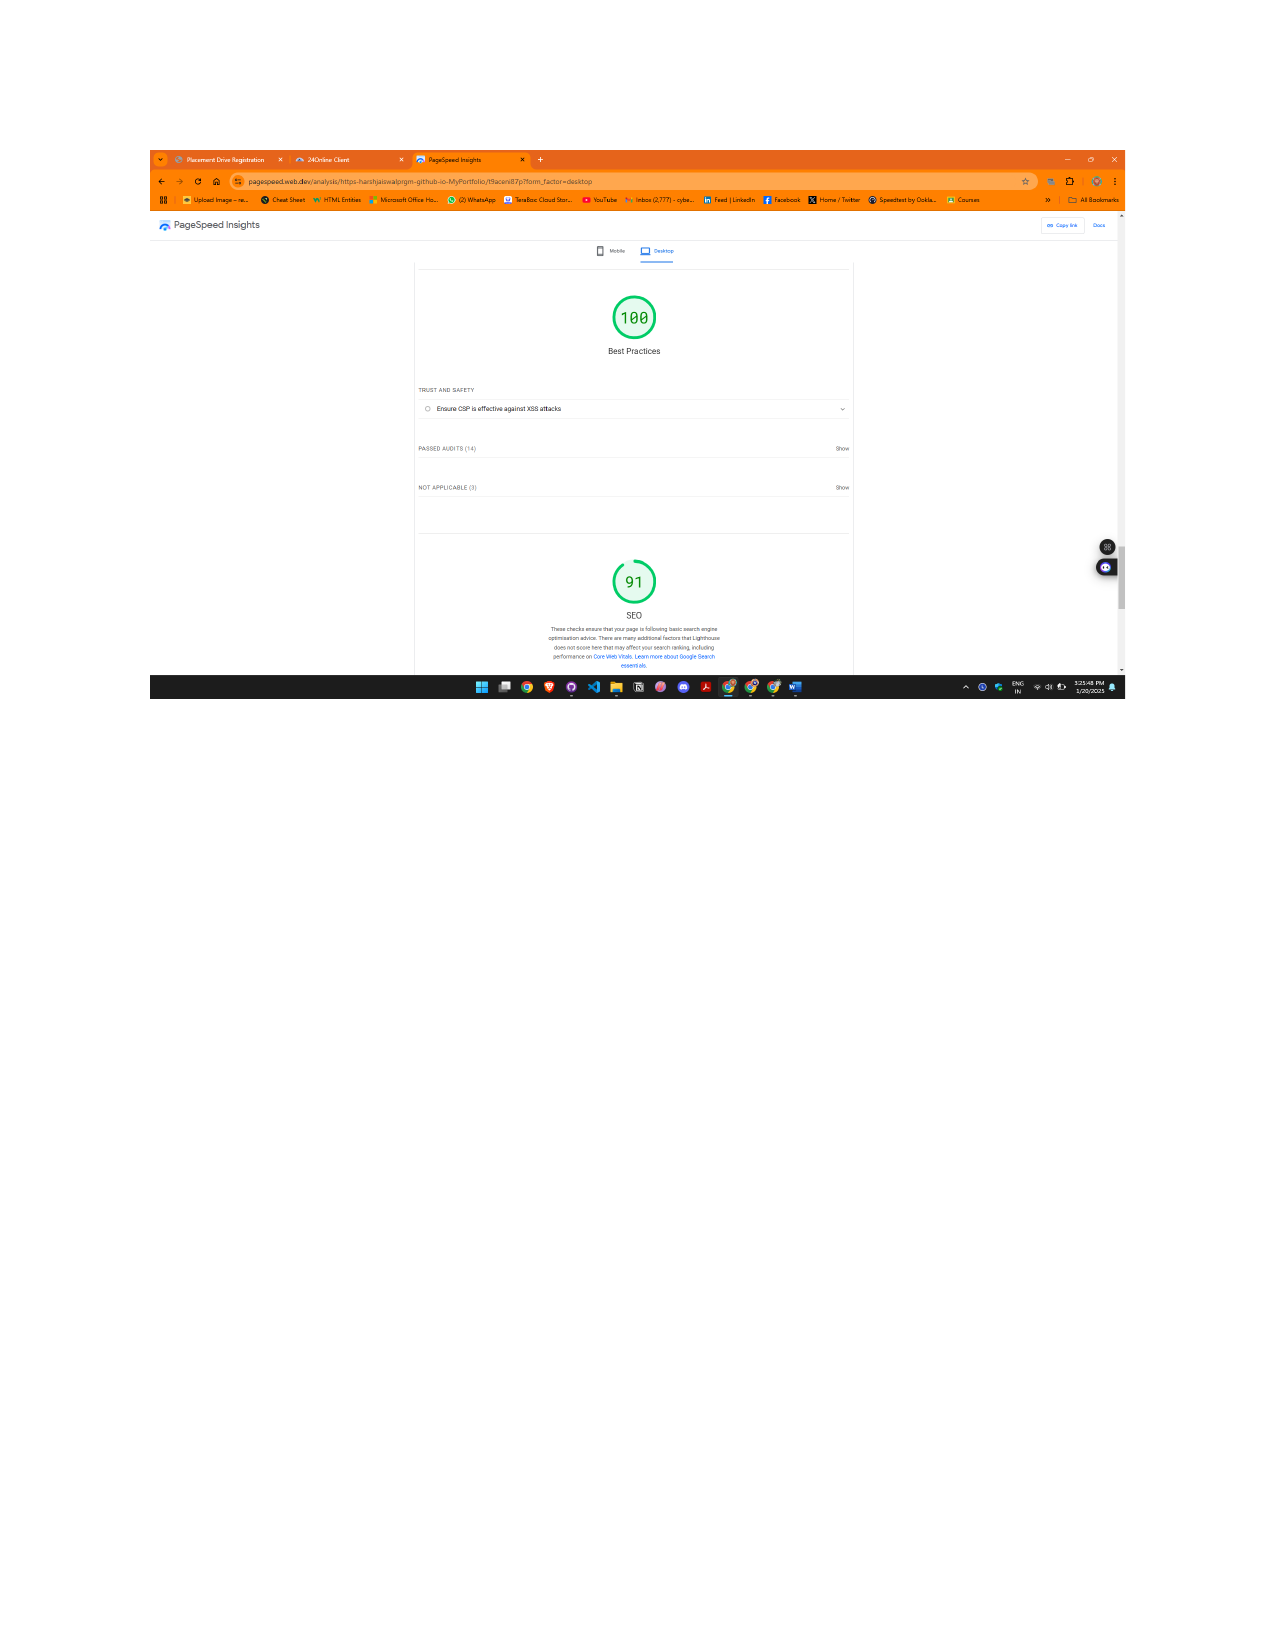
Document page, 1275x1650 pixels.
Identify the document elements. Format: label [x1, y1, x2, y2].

picture [150, 150, 1125, 699]
